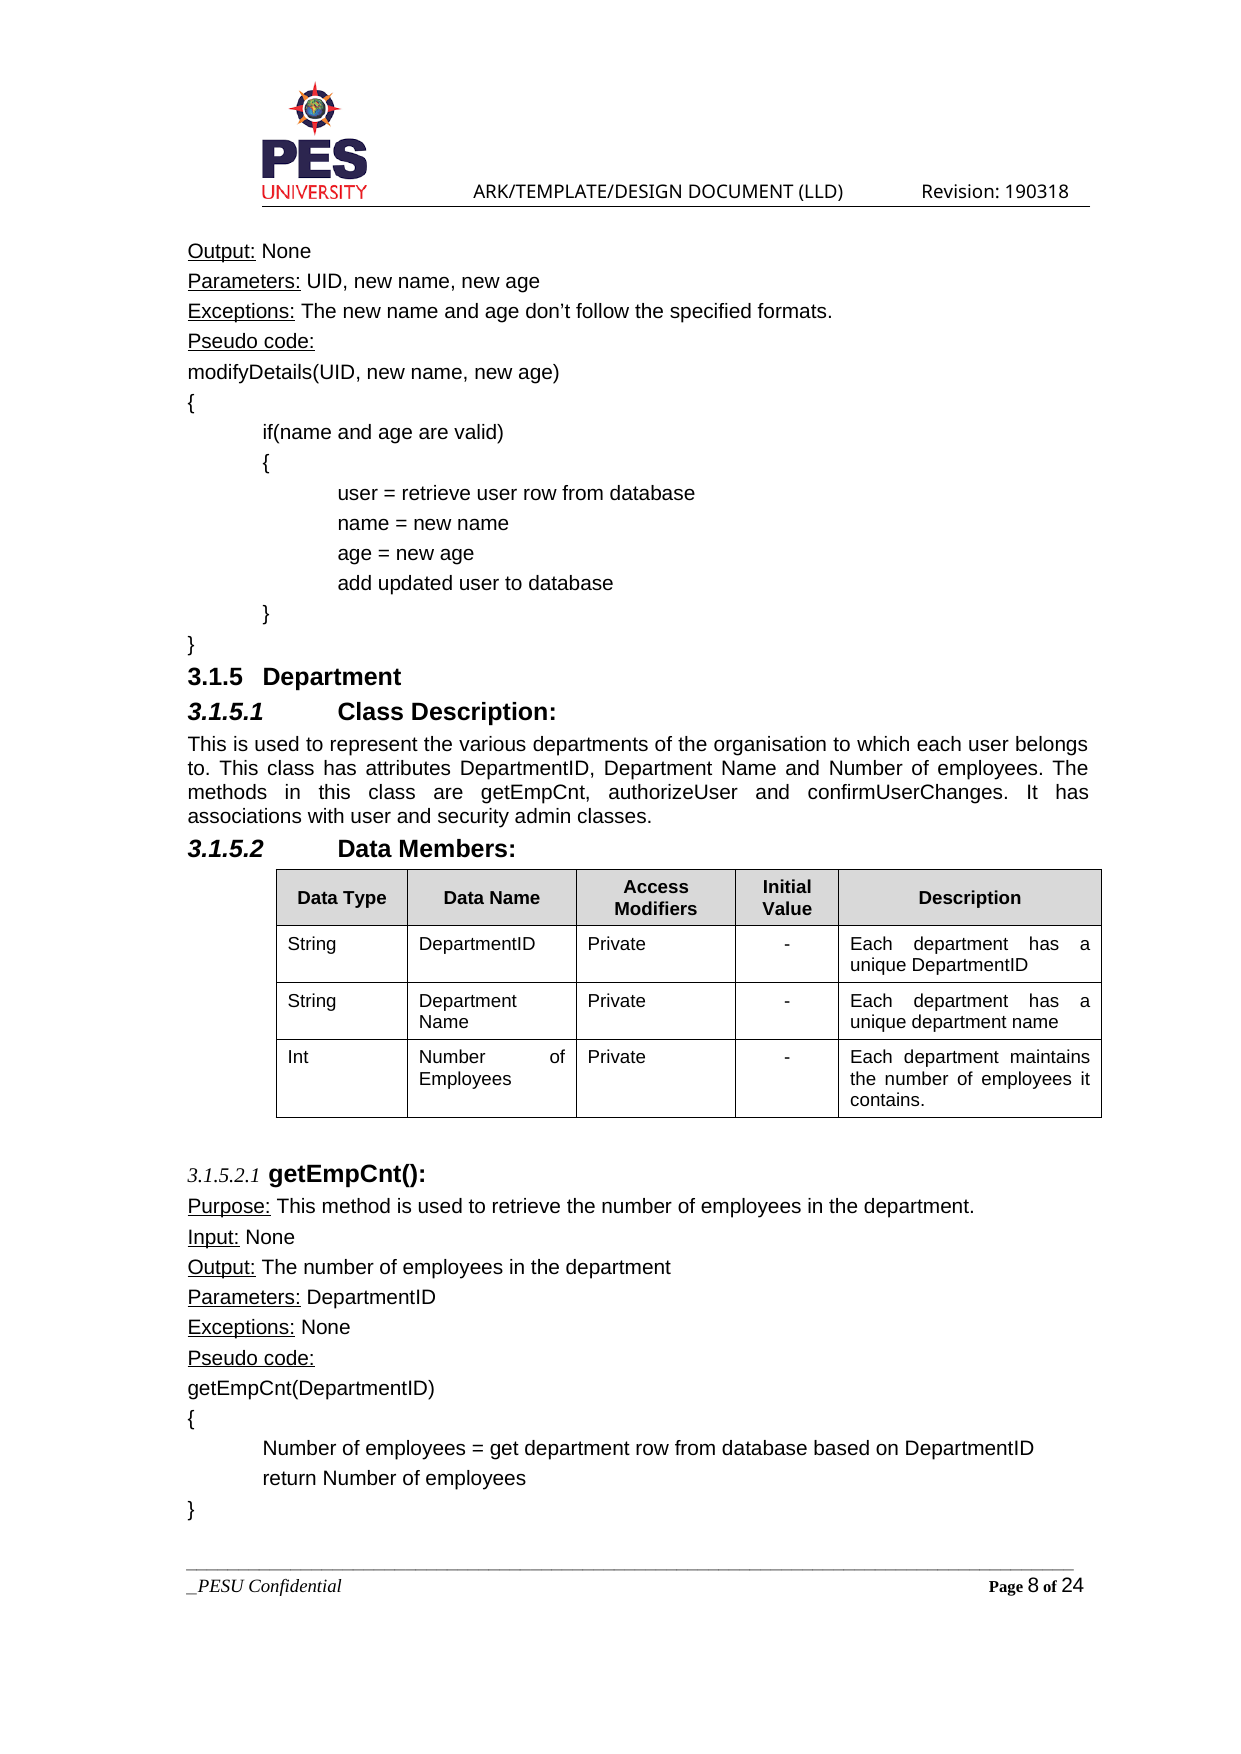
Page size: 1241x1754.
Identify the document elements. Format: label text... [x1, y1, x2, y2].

text Output: None [187, 239, 1090, 263]
text { [187, 390, 1090, 414]
text Exceptions: The new name and age don’t follow the specified formats. [187, 299, 1090, 323]
table_header Data Name [408, 870, 576, 925]
table_header Description [839, 870, 1101, 925]
text Pseudo code: [187, 1345, 1090, 1369]
list Data Members: [187, 834, 1090, 862]
text { [187, 1406, 1090, 1430]
text Number of employees = get department row from database based on DepartmentID [187, 1436, 1090, 1460]
table_cell Int [277, 1040, 407, 1117]
picture [262, 81, 367, 199]
list Class Description: [187, 697, 1090, 725]
text modifyDetails(UID, new name, new age) [187, 359, 1090, 383]
table_cell Each department maintains the number of employees it contains. [839, 1040, 1101, 1117]
text Output: The number of employees in the department [187, 1255, 1090, 1279]
table_cell String [277, 926, 407, 982]
table_cell Private [577, 926, 735, 982]
table_cell Private [577, 983, 735, 1039]
table_cell Number of Employees [408, 1040, 576, 1117]
table_header Data Type [277, 870, 407, 925]
text user = retrieve user row from database [187, 480, 1090, 504]
text Pseudo code: [187, 329, 1090, 353]
text Input: None [187, 1224, 1090, 1248]
text name = new name [187, 511, 1090, 534]
text age = new age [187, 541, 1090, 565]
text Purpose: This method is used to retrieve the number of employees in the department. [187, 1194, 1090, 1218]
list getEmpCnt(): [187, 1159, 1090, 1188]
table_cell Private [577, 1040, 735, 1117]
list Department [187, 662, 1090, 690]
table_header Initial Value [736, 870, 838, 925]
text { [187, 450, 1090, 474]
text Exceptions: None [187, 1315, 1090, 1339]
text Parameters: UID, new name, new age [187, 269, 1090, 293]
text add updated user to database [187, 571, 1090, 595]
text return Number of employees [187, 1466, 1090, 1490]
text } [187, 601, 1090, 625]
text getEmpCnt(DepartmentID) [187, 1376, 1090, 1399]
table_cell - [736, 1040, 838, 1117]
text This is used to represent the various departments of the organisation to which each user belongs to. This class has attributes DepartmentID, Department Name and Number of employees. The methods in this class are getEmpCnt, authorizeUser and confirmUserChanges. It has associations with user and security admin classes. [187, 732, 1090, 827]
text } [187, 631, 1090, 655]
table_cell String [277, 983, 407, 1039]
text if(name and age are valid) [187, 420, 1090, 444]
table_cell - [736, 983, 838, 1039]
table_cell Each department has a unique department name [839, 983, 1101, 1039]
text Parameters: DepartmentID [187, 1285, 1090, 1309]
table_cell Department Name [408, 983, 576, 1039]
table_header Access Modifiers [577, 870, 735, 925]
table_cell DepartmentID [408, 926, 576, 982]
table_cell Each department has a unique DepartmentID [839, 926, 1101, 982]
table_cell - [736, 926, 838, 982]
text } [187, 1496, 1090, 1520]
